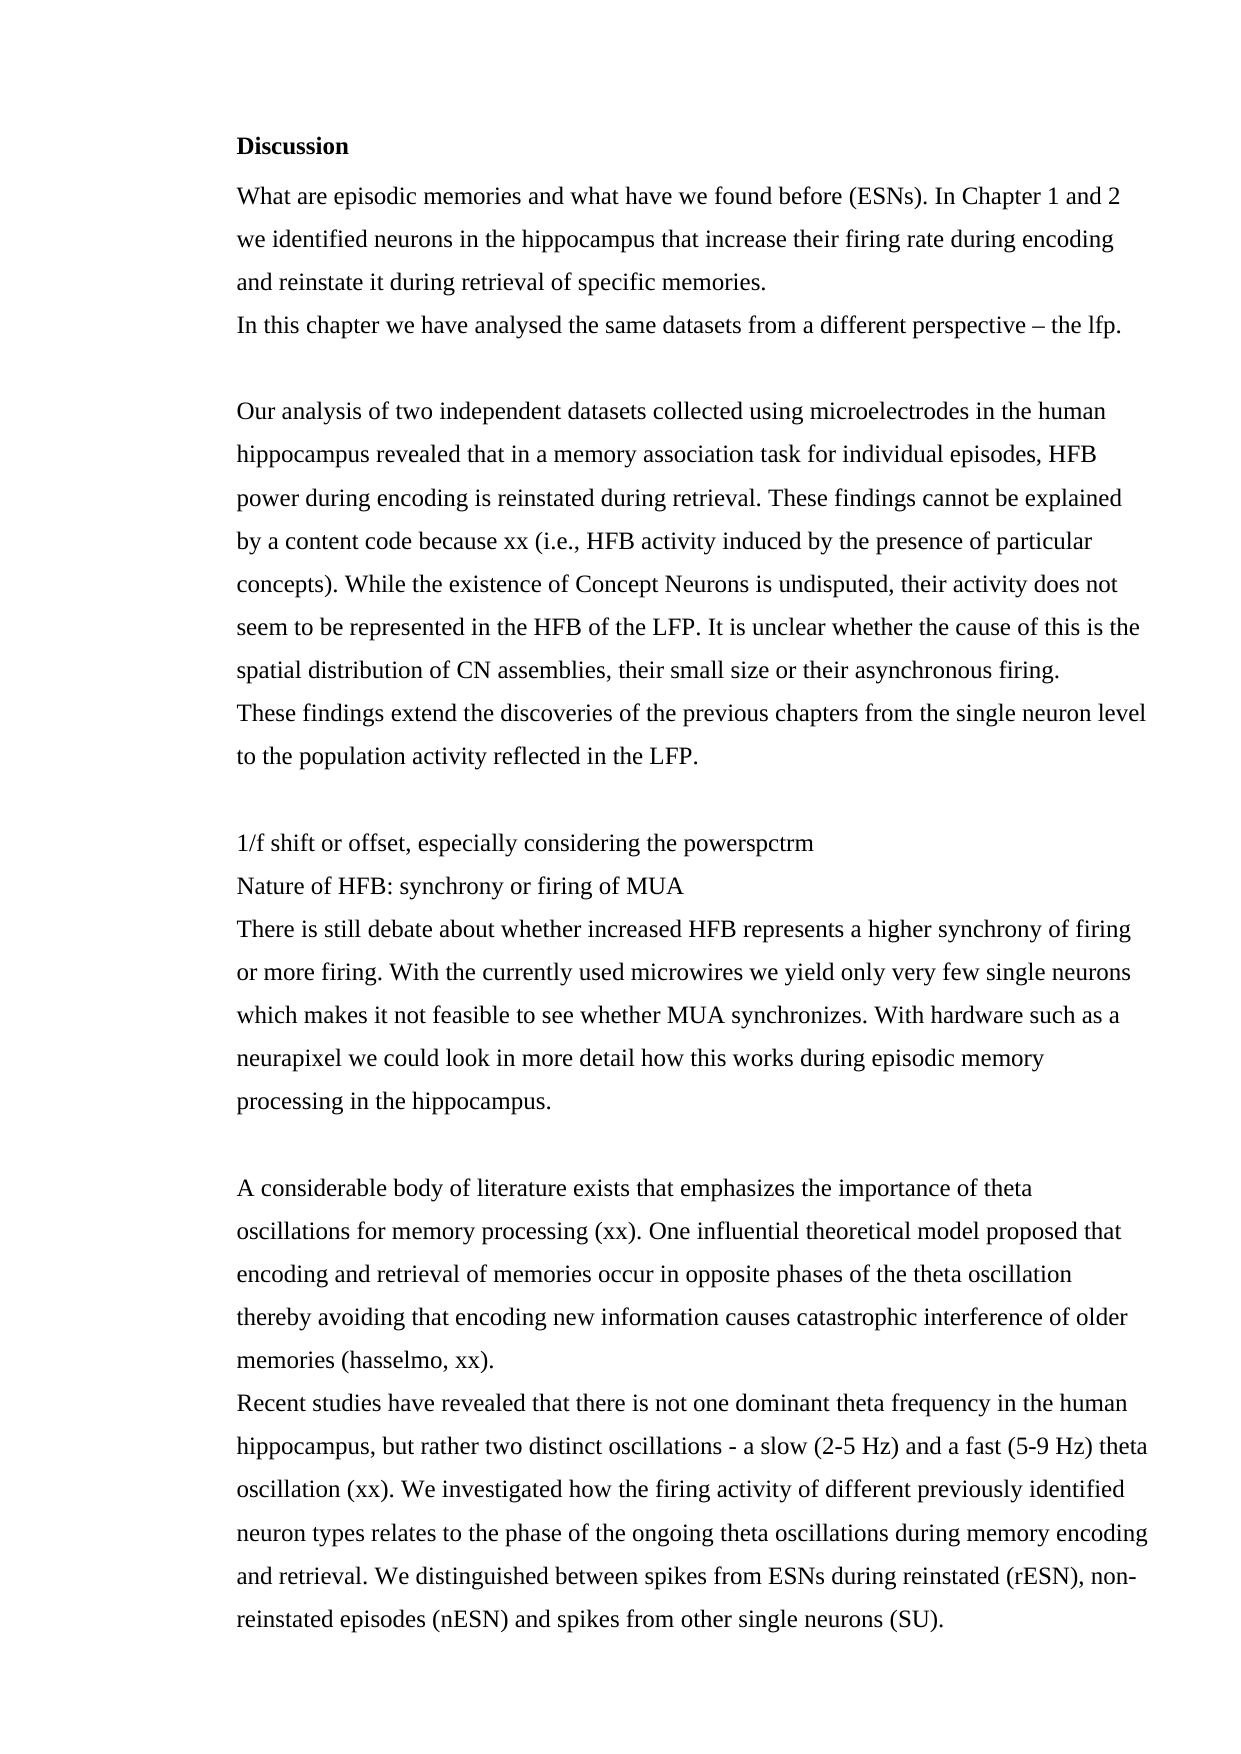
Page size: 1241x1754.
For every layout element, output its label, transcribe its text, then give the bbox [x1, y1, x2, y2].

subtitle Discussion [236, 131, 1152, 160]
text There is still debate about whether increased HFB represents a higher synchrony of firing or more firing. With the currently used microwires we yield only very few single neurons which makes it not feasible to see whether MUA synchronizes. With hardware such as a neurapixel we could look in more detail how this works during episodic memory processing in the hippocampus. [236, 914, 1152, 1115]
text 1/f shift or offset, especially considering the powerspctrm [236, 828, 1152, 856]
text Nature of HFB: synchrony or firing of MUA [236, 871, 1152, 899]
text Our analysis of two independent datasets collected using microelectrodes in the human hippocampus revealed that in a memory association task for individual episodes, HFB power during encoding is reinstated during retrieval. These findings cannot be explained by a content code because xx (i.e., HFB activity induced by the presence of particular concepts). While the existence of Concept Neurons is undisputed, their activity does not seem to be represented in the HFB of the LFP. It is unclear whether the cause of this is the spatial distribution of CN assemblies, their small size or their asynchronous firing. [236, 396, 1152, 684]
text These findings extend the discoveries of the previous chapters from the single neuron level to the population activity reflected in the LFP. [236, 698, 1152, 770]
text What are episodic memories and what have we found before (ESNs). In Chapter 1 and 2 we identified neurons in the hippocampus that increase their firing rate during encoding and reinstate it during retrieval of specific memories. [236, 181, 1152, 296]
text In this chapter we have analysed the same datasets from a different perspective – the lfp. [236, 310, 1152, 339]
